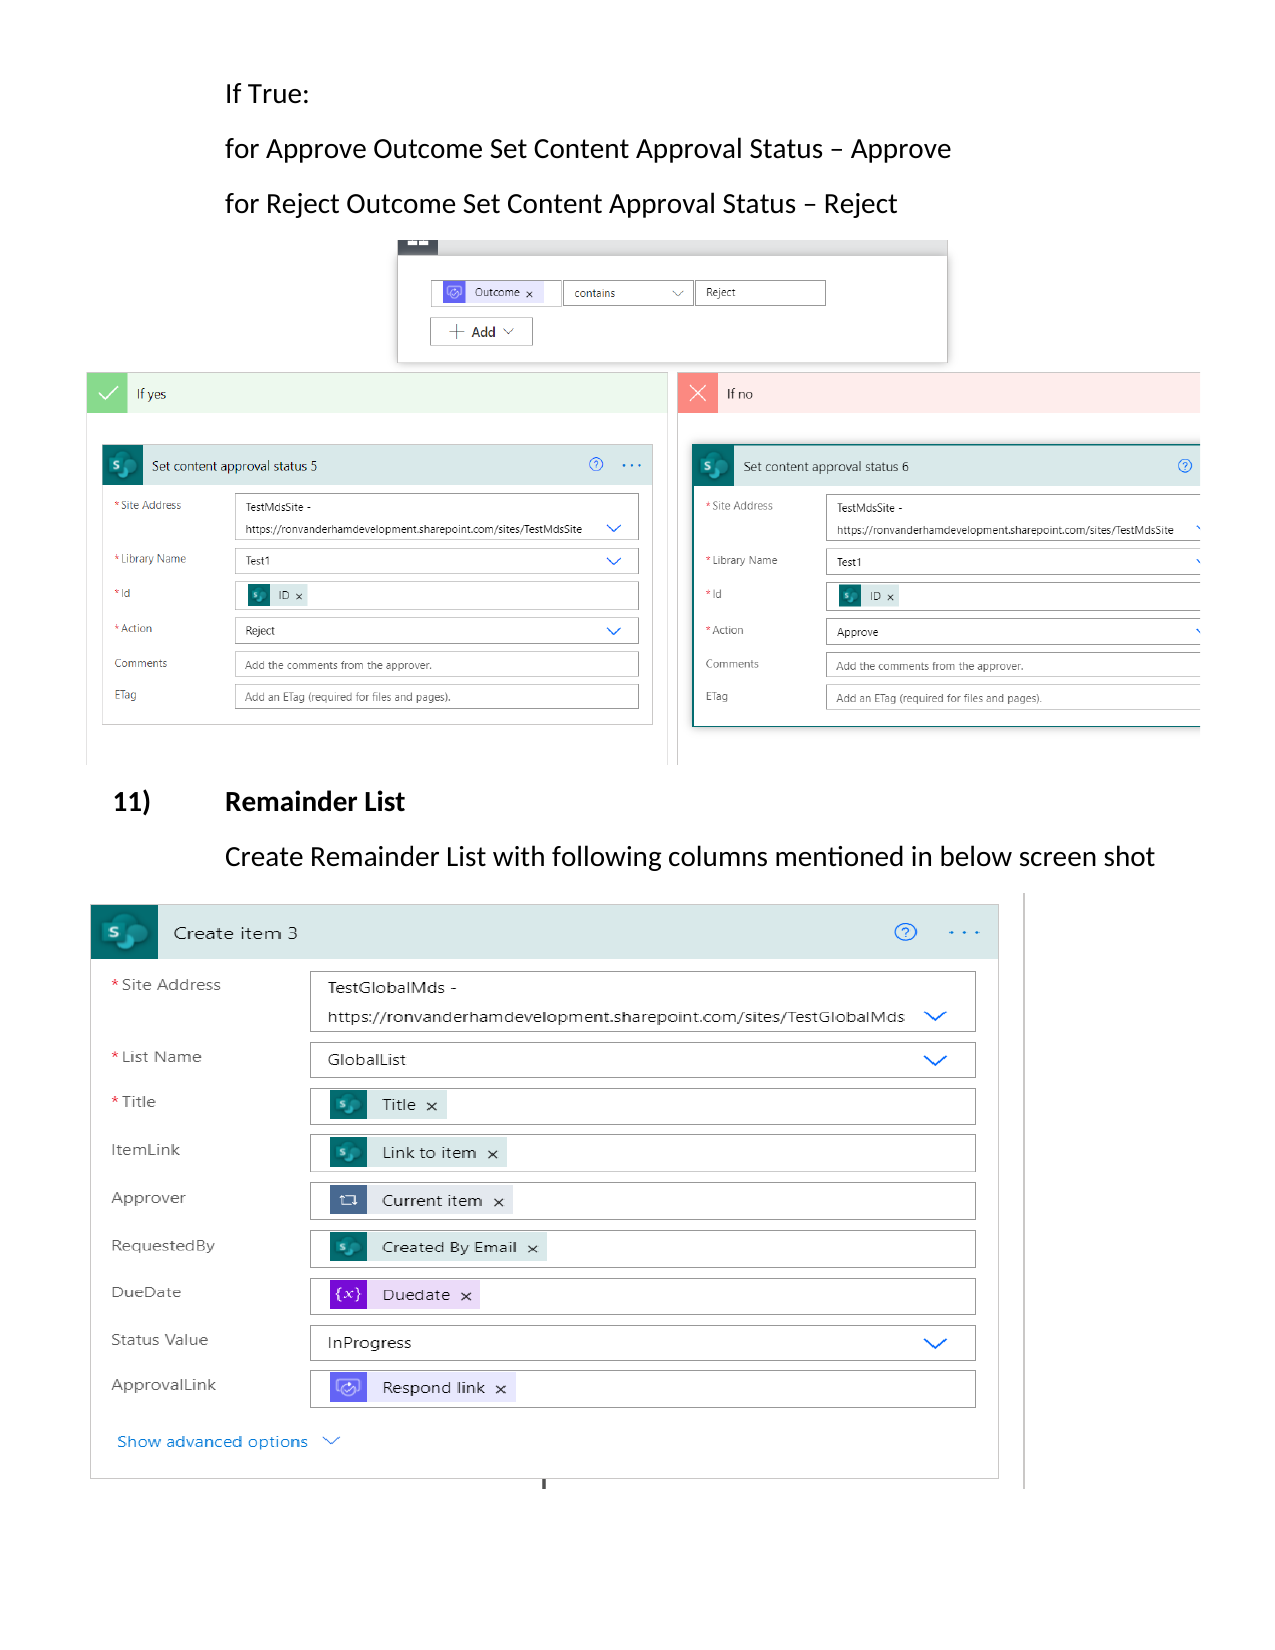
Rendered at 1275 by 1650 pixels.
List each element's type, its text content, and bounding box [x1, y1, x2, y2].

text for Reject Outcome Set Content Approval Status – Reject [225, 185, 1200, 221]
text for Approve Outcome Set Content Approval Status – Approve [225, 130, 1200, 166]
text Create Remainder List with following columns mentioned in below screen shot [225, 838, 1200, 874]
text If True: [225, 75, 1200, 111]
list Remainder List [112, 783, 1200, 819]
picture [75, 893, 1042, 1489]
picture [75, 240, 1200, 765]
